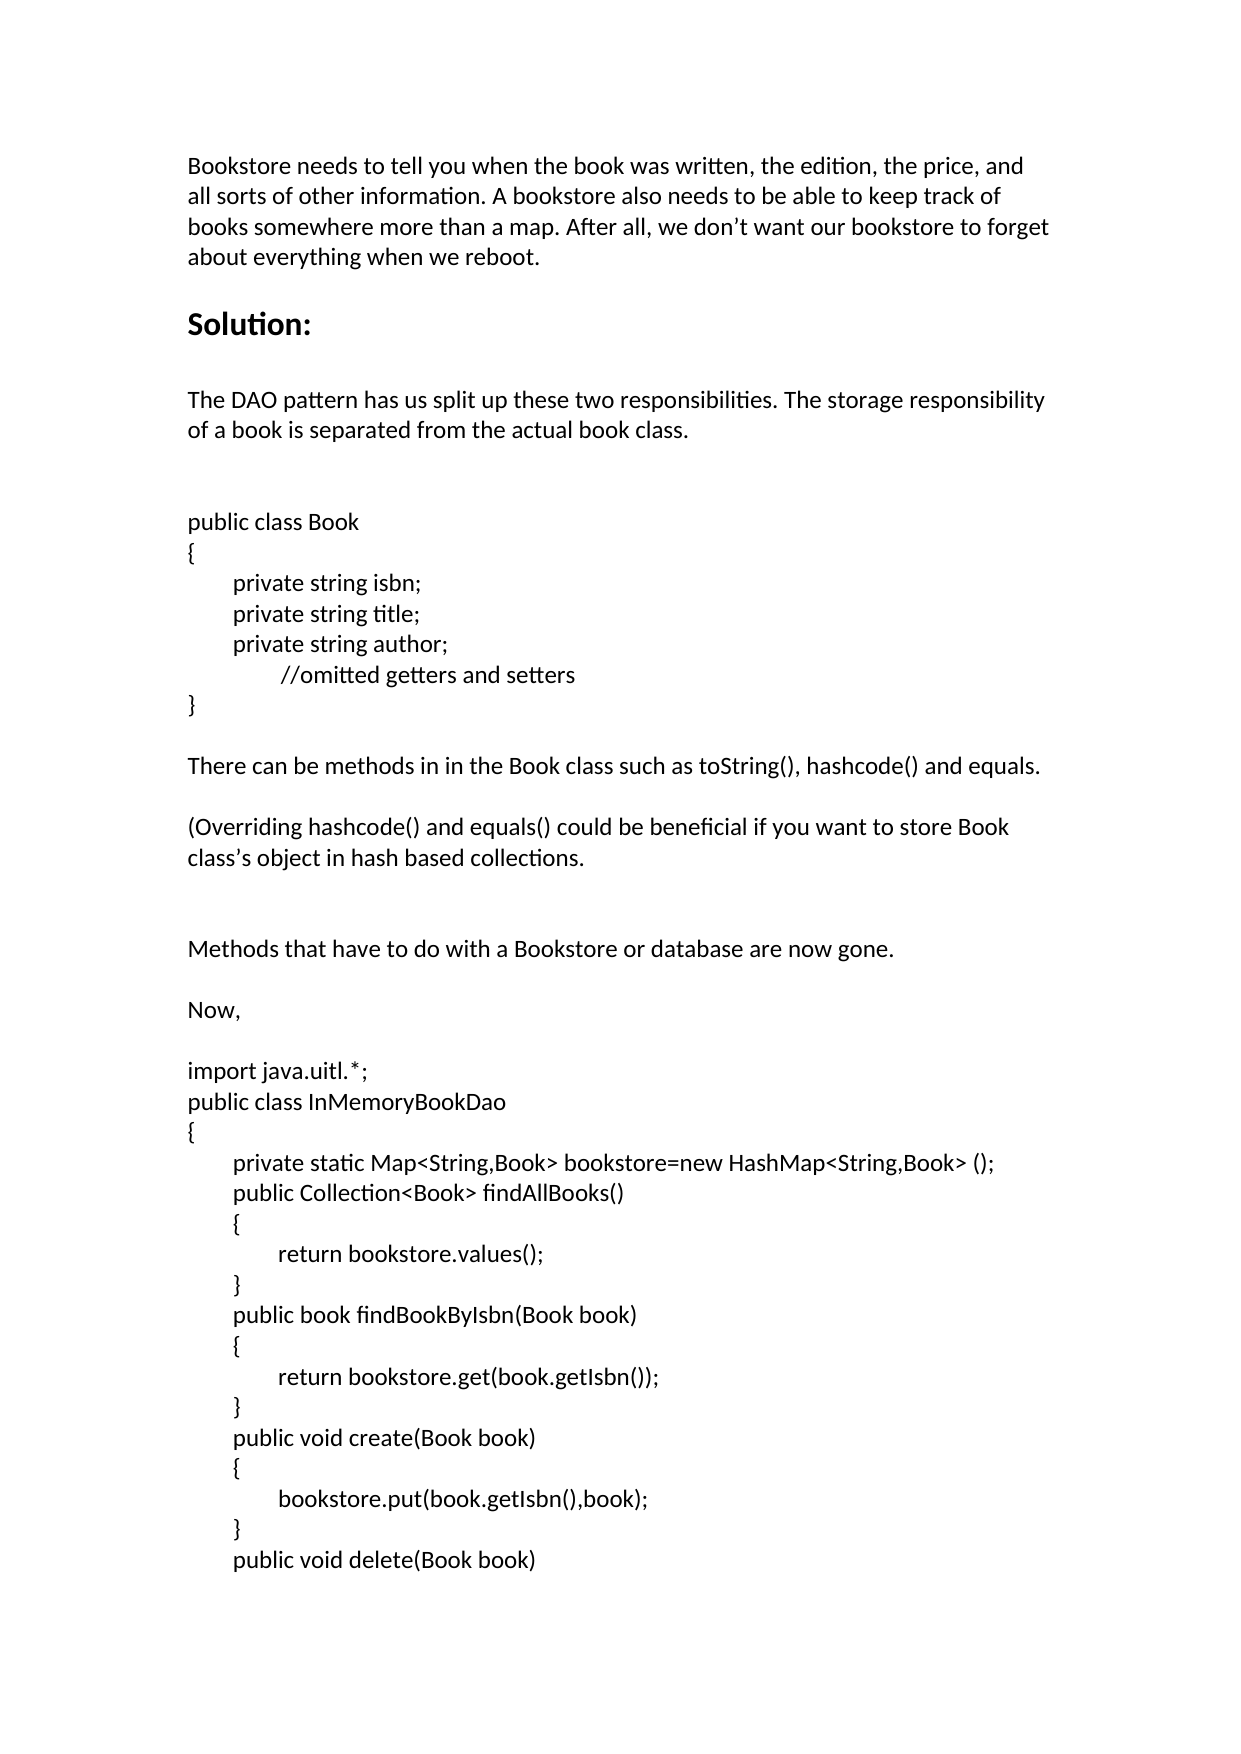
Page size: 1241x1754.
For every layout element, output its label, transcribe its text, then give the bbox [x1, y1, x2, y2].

text private string author; [187, 628, 1053, 659]
text public class InMemoryBookDao [187, 1086, 1053, 1117]
text import java.uitl.*; [187, 1056, 1053, 1086]
text public Collection<Book> findAllBooks() [187, 1178, 1053, 1208]
text return bookstore.values(); [187, 1239, 1053, 1269]
text bookstore.put(book.getIsbn(),book); [187, 1483, 1053, 1513]
text public void delete(Book book) [187, 1544, 1053, 1574]
text private string isbn; [187, 567, 1053, 598]
text (Overriding hashcode() and equals() could be beneficial if you want to store Book class’s object in hash based collections. [187, 811, 1053, 872]
text { [187, 1452, 1053, 1483]
text return bookstore.get(book.getIsbn()); [187, 1361, 1053, 1391]
text Solution: [187, 303, 1053, 343]
text public book findBookByIsbn(Book book) [187, 1300, 1053, 1330]
text { [187, 1330, 1053, 1361]
text There can be methods in in the Book class such as toString(), hashcode() and equals. [187, 750, 1053, 781]
text } [187, 689, 1053, 720]
text public class Book [187, 506, 1053, 537]
text } [187, 1513, 1053, 1544]
text public void create(Book book) [187, 1422, 1053, 1452]
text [187, 150, 1053, 272]
text //omitted getters and setters [231, 659, 1053, 689]
text private string title; [187, 598, 1053, 628]
text Now, [187, 994, 1053, 1025]
text { [187, 1117, 1053, 1147]
text { [187, 537, 1053, 567]
text Methods that have to do with a Bookstore or database are now gone. [187, 933, 1053, 964]
text } [187, 1269, 1053, 1300]
text private static Map<String,Book> bookstore=new HashMap<String,Book> (); [187, 1147, 1053, 1178]
text } [187, 1391, 1053, 1422]
text The DAO pattern has us split up these two responsibilities. The storage responsibility of a book is separated from the actual book class. [187, 384, 1053, 445]
text { [187, 1208, 1053, 1239]
